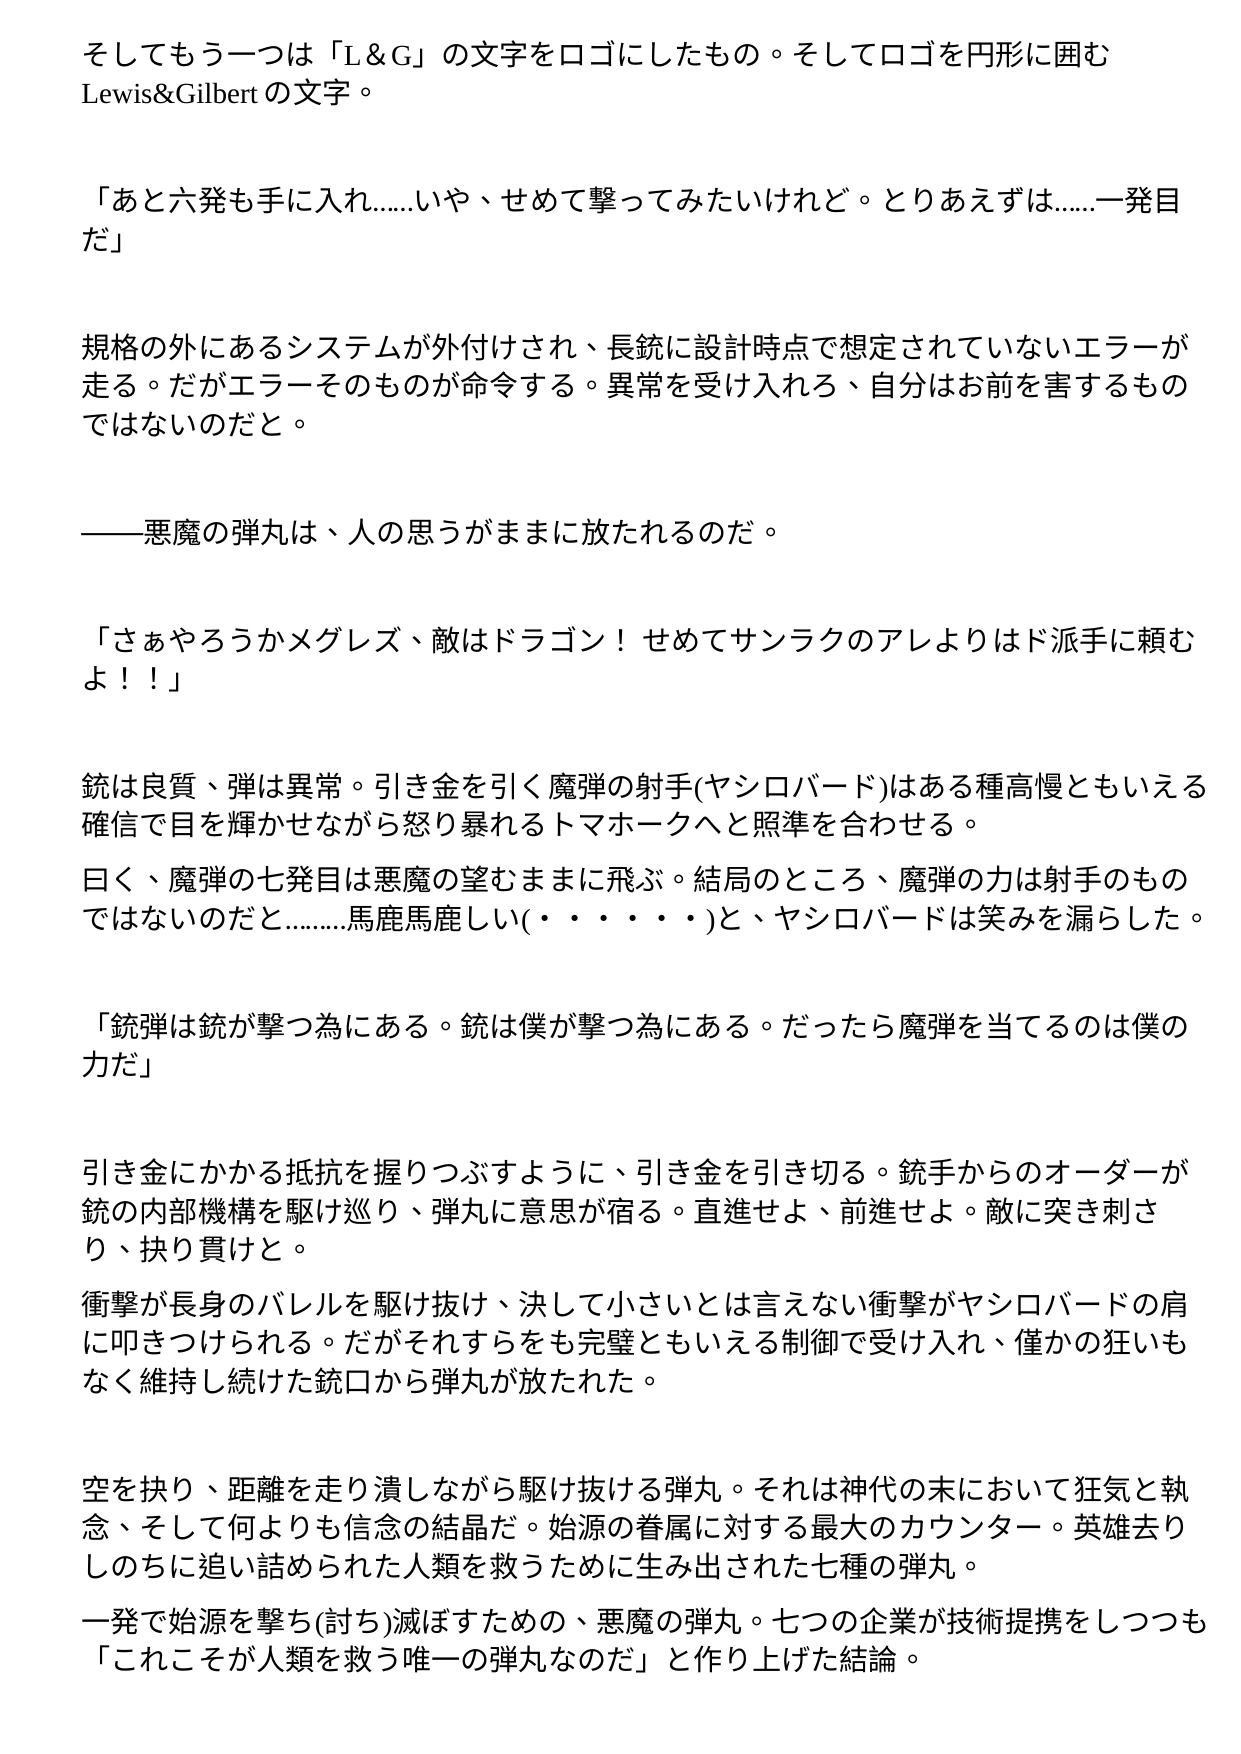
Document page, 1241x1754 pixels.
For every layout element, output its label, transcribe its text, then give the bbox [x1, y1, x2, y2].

text 空を抉り、距離を走り潰しながら駆け抜ける弾丸。それは神代の末において狂気と執念、そして何よりも信念の結晶だ。始源の眷属に対する最大のカウンター。英雄去りしのちに追い詰められた人類を救うために生み出された七種の弾丸。 [81, 1472, 1215, 1584]
text 規格の外にあるシステムが外付けされ、長銃に設計時点で想定されていないエラーが走る。だがエラーそのものが命令する。異常を受け入れろ、自分はお前を害するものではないのだと。 [81, 330, 1215, 442]
text そしてもう一つは「L＆G」の文字をロゴにしたもの。そしてロゴを円形に囲むLewis&Gilbertの文字。 [81, 37, 1215, 111]
text 一発で始源を撃ち(討ち)滅ぼすための、悪魔の弾丸。七つの企業が技術提携をしつつも「これこそが人類を救う唯一の弾丸なのだ」と作り上げた結論。 [81, 1604, 1215, 1678]
text 曰く、魔弾の七発目は悪魔の望むままに飛ぶ。結局のところ、魔弾の力は射手のものではないのだと………馬鹿馬鹿しい(・・・・・・)と、ヤシロバードは笑みを漏らした。 [81, 862, 1215, 937]
text 衝撃が長身のバレルを駆け抜け、決して小さいとは言えない衝撃がヤシロバードの肩に叩きつけられる。だがそれすらをも完璧ともいえる制御で受け入れ、僅かの狂いもなく維持し続けた銃口から弾丸が放たれた。 [81, 1287, 1215, 1400]
text 銃は良質、弾は異常。引き金を引く魔弾の射手(ヤシロバード)はある種高慢ともいえる確信で目を輝かせながら怒り暴れるトマホークへと照準を合わせる。 [81, 769, 1215, 843]
text 「銃弾は銃が撃つ為にある。銃は僕が撃つ為にある。だったら魔弾を当てるのは僕の力だ」 [81, 1009, 1215, 1083]
text ───悪魔の弾丸は、人の思うがままに放たれるのだ。 [81, 515, 1215, 550]
text 引き金にかかる抵抗を握りつぶすように、引き金を引き切る。銃手からのオーダーが銃の内部機構を駆け巡り、弾丸に意思が宿る。直進せよ、前進せよ。敵に突き刺さり、抉り貫けと。 [81, 1155, 1215, 1268]
text 「さぁやろうかメグレズ、敵はドラゴン！ せめてサンラクのアレよりはド派手に頼むよ！！」 [81, 623, 1215, 697]
text 「あと六発も手に入れ……いや、せめて撃ってみたいけれど。とりあえずは……一発目だ」 [81, 183, 1215, 258]
